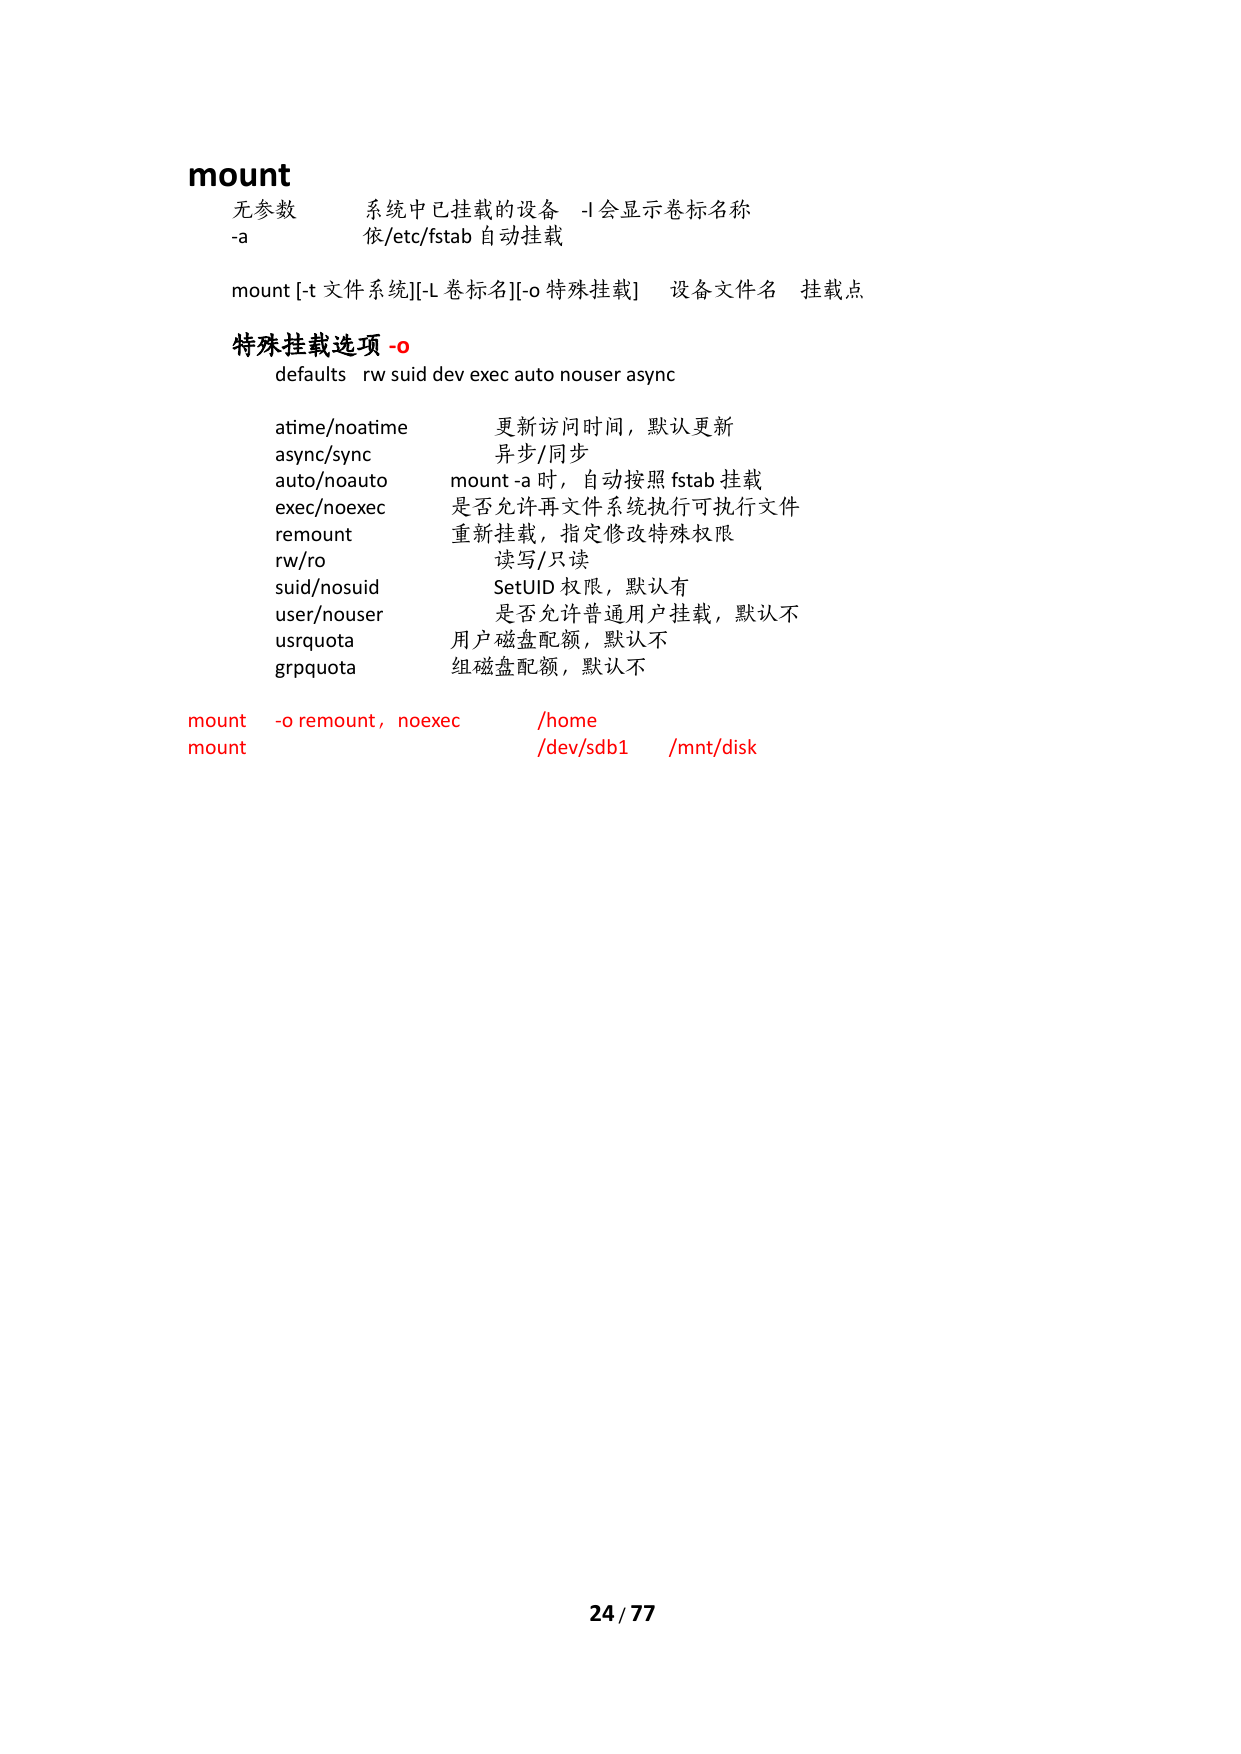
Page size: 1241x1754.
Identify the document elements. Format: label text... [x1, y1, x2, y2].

text auto/noauto mount -a时，自动按照fstab挂载 [231, 466, 1053, 493]
text async/sync 异步/同步 [231, 440, 1053, 466]
text mount -o remount，noexec /home [187, 706, 1053, 733]
text suid/nosuid SetUID权限，默认有 [231, 573, 1053, 600]
text remount 重新挂载，指定修改特殊权限 [231, 520, 1053, 546]
text mount [187, 150, 1053, 196]
text usrquota 用户磁盘配额，默认不 [231, 626, 1053, 653]
text 无参数 系统中已挂载的设备 -l会显示卷标名称 [187, 196, 1053, 222]
text exec/noexec 是否允许再文件系统执行可执行文件 [231, 493, 1053, 520]
text 特殊挂载选项 -o [187, 329, 1053, 360]
text rw/ro 读写/只读 [231, 546, 1053, 573]
text user/nouser 是否允许普通用户挂载，默认不 [231, 600, 1053, 626]
text mount /dev/sdb1 /mnt/disk分区 [187, 733, 1053, 760]
text mount [-t 文件系统][-L 卷标名][-o 特殊挂载] 设备文件名 挂载点 [187, 276, 1053, 302]
text grpquota 组磁盘配额，默认不 [231, 653, 1053, 680]
text -a 依/etc/fstab自动挂载 [187, 222, 1053, 249]
text atime/noatime 更新访问时间，默认更新 [231, 413, 1053, 440]
text defaults rw suid dev exec auto nouser async [231, 360, 1053, 386]
